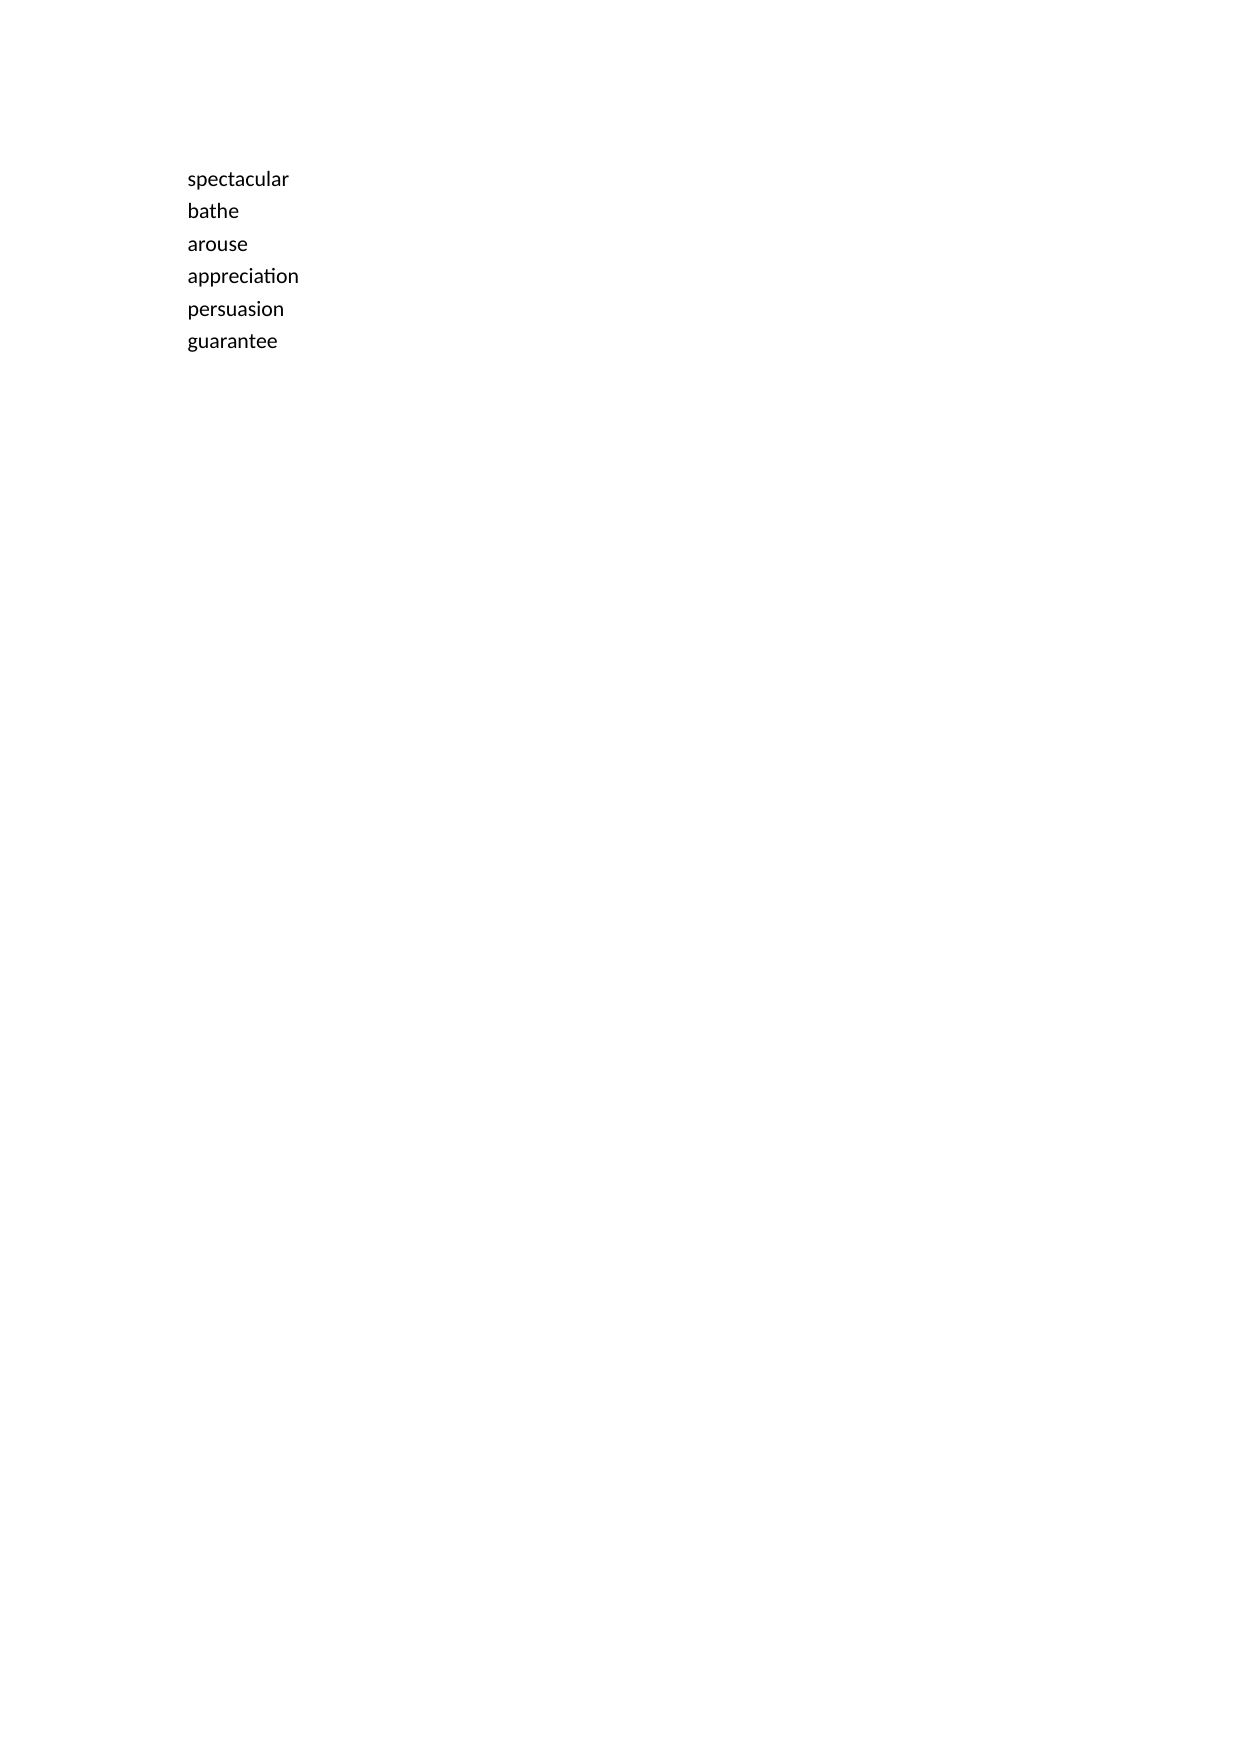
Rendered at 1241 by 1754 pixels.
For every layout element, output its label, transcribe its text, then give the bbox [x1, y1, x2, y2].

text appreciation [187, 259, 1053, 292]
text persuasion [187, 292, 1053, 324]
text spectacular [187, 162, 1053, 194]
text bathe [187, 194, 1053, 227]
text arouse [187, 227, 1053, 259]
text guarantee [187, 324, 1053, 357]
